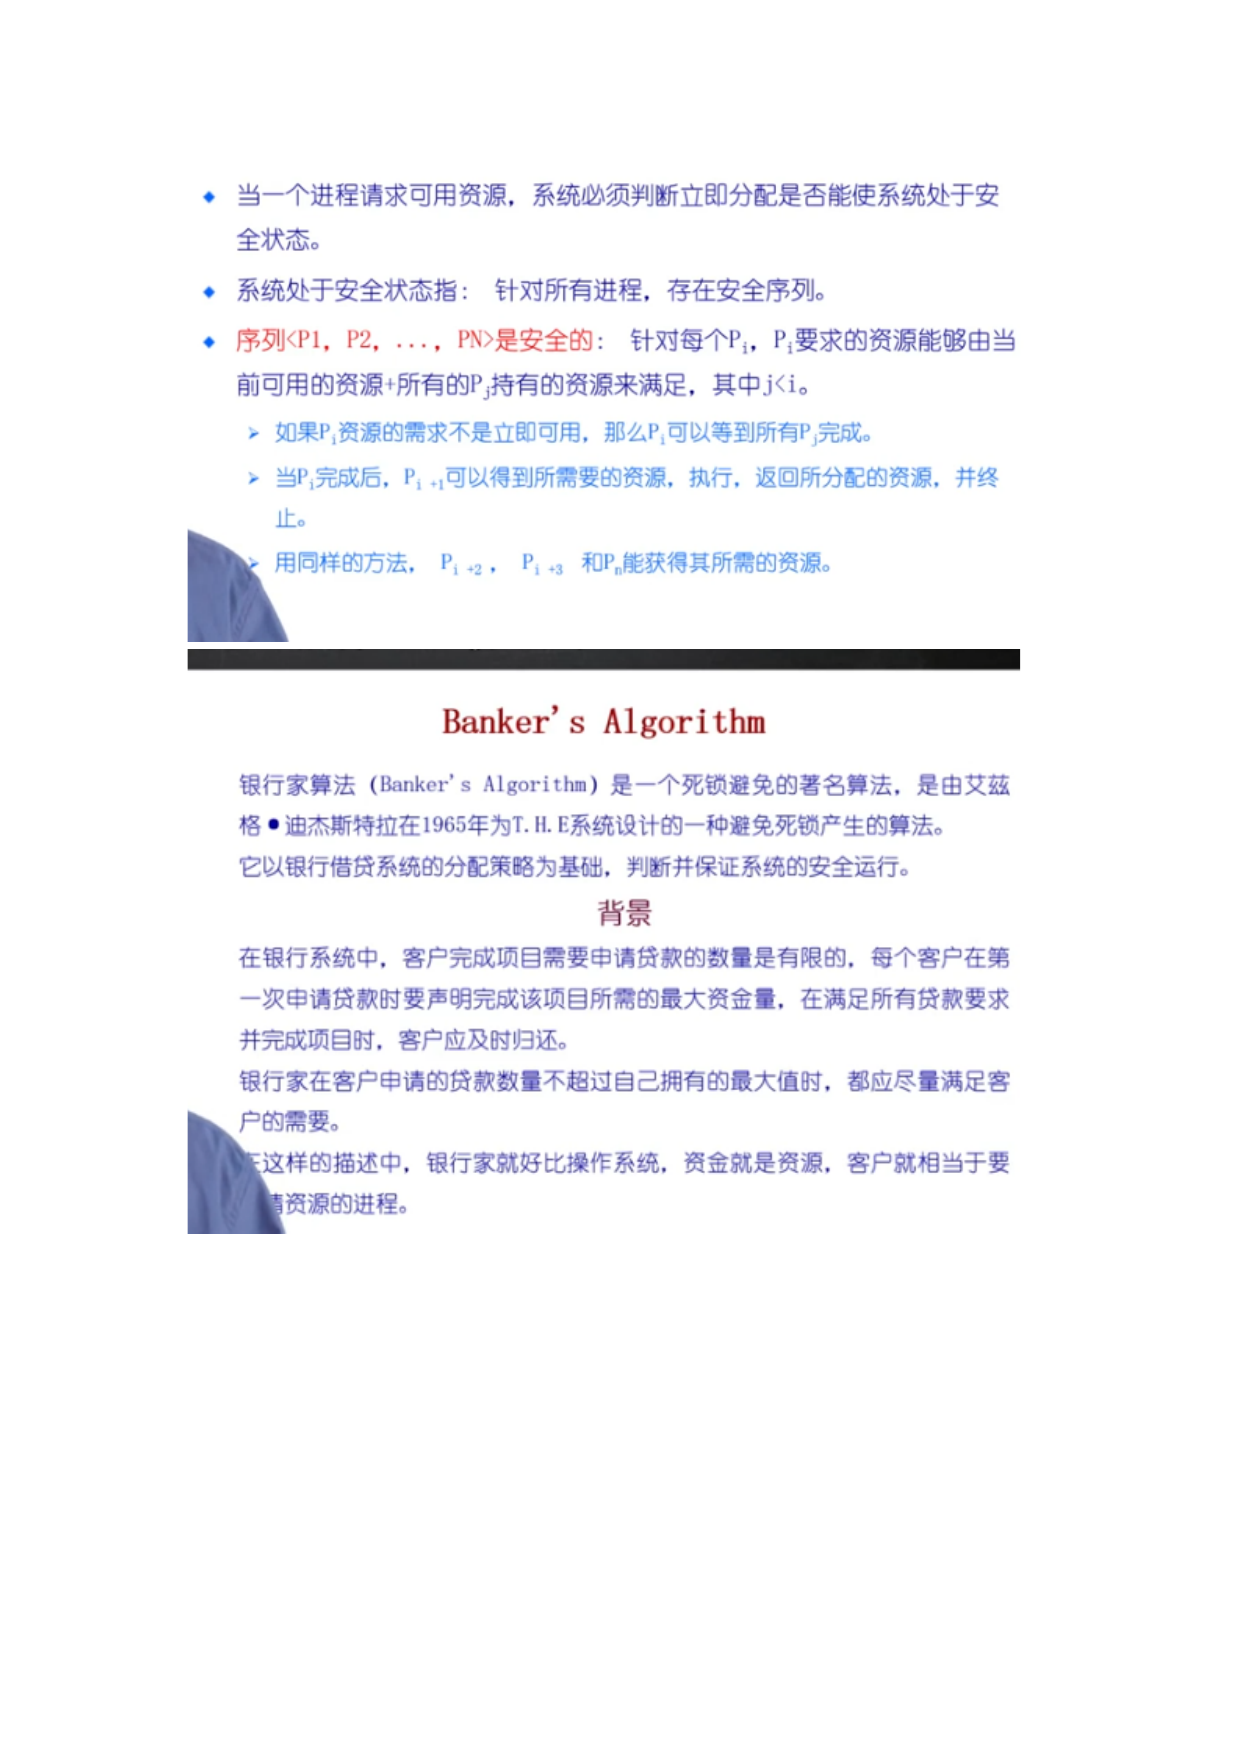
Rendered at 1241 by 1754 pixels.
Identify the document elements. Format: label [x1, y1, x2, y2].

picture [187, 162, 1053, 642]
picture [187, 649, 1021, 1234]
